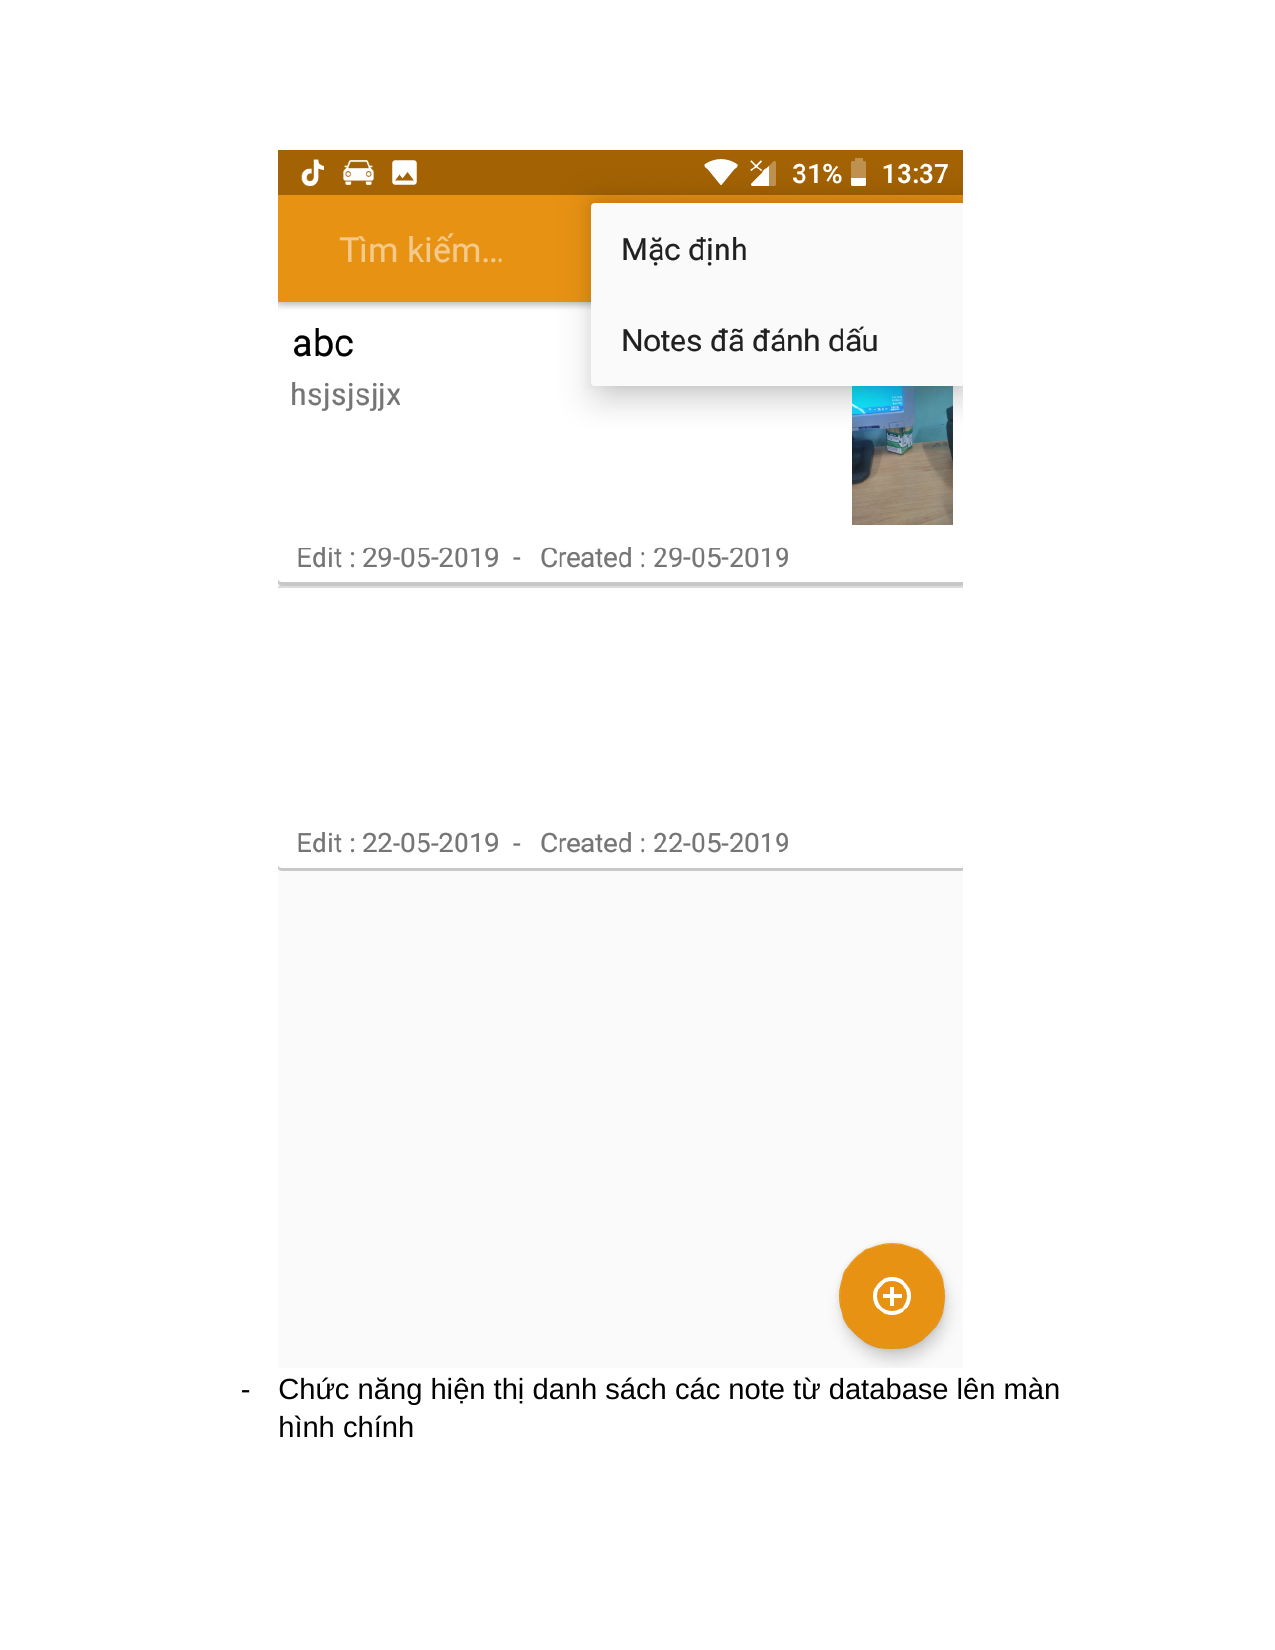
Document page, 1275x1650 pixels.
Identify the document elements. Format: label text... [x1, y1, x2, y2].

picture [278, 150, 963, 1368]
list Chức năng hiện thị danh sách các note từ database lên màn hình chính [241, 1372, 1125, 1444]
